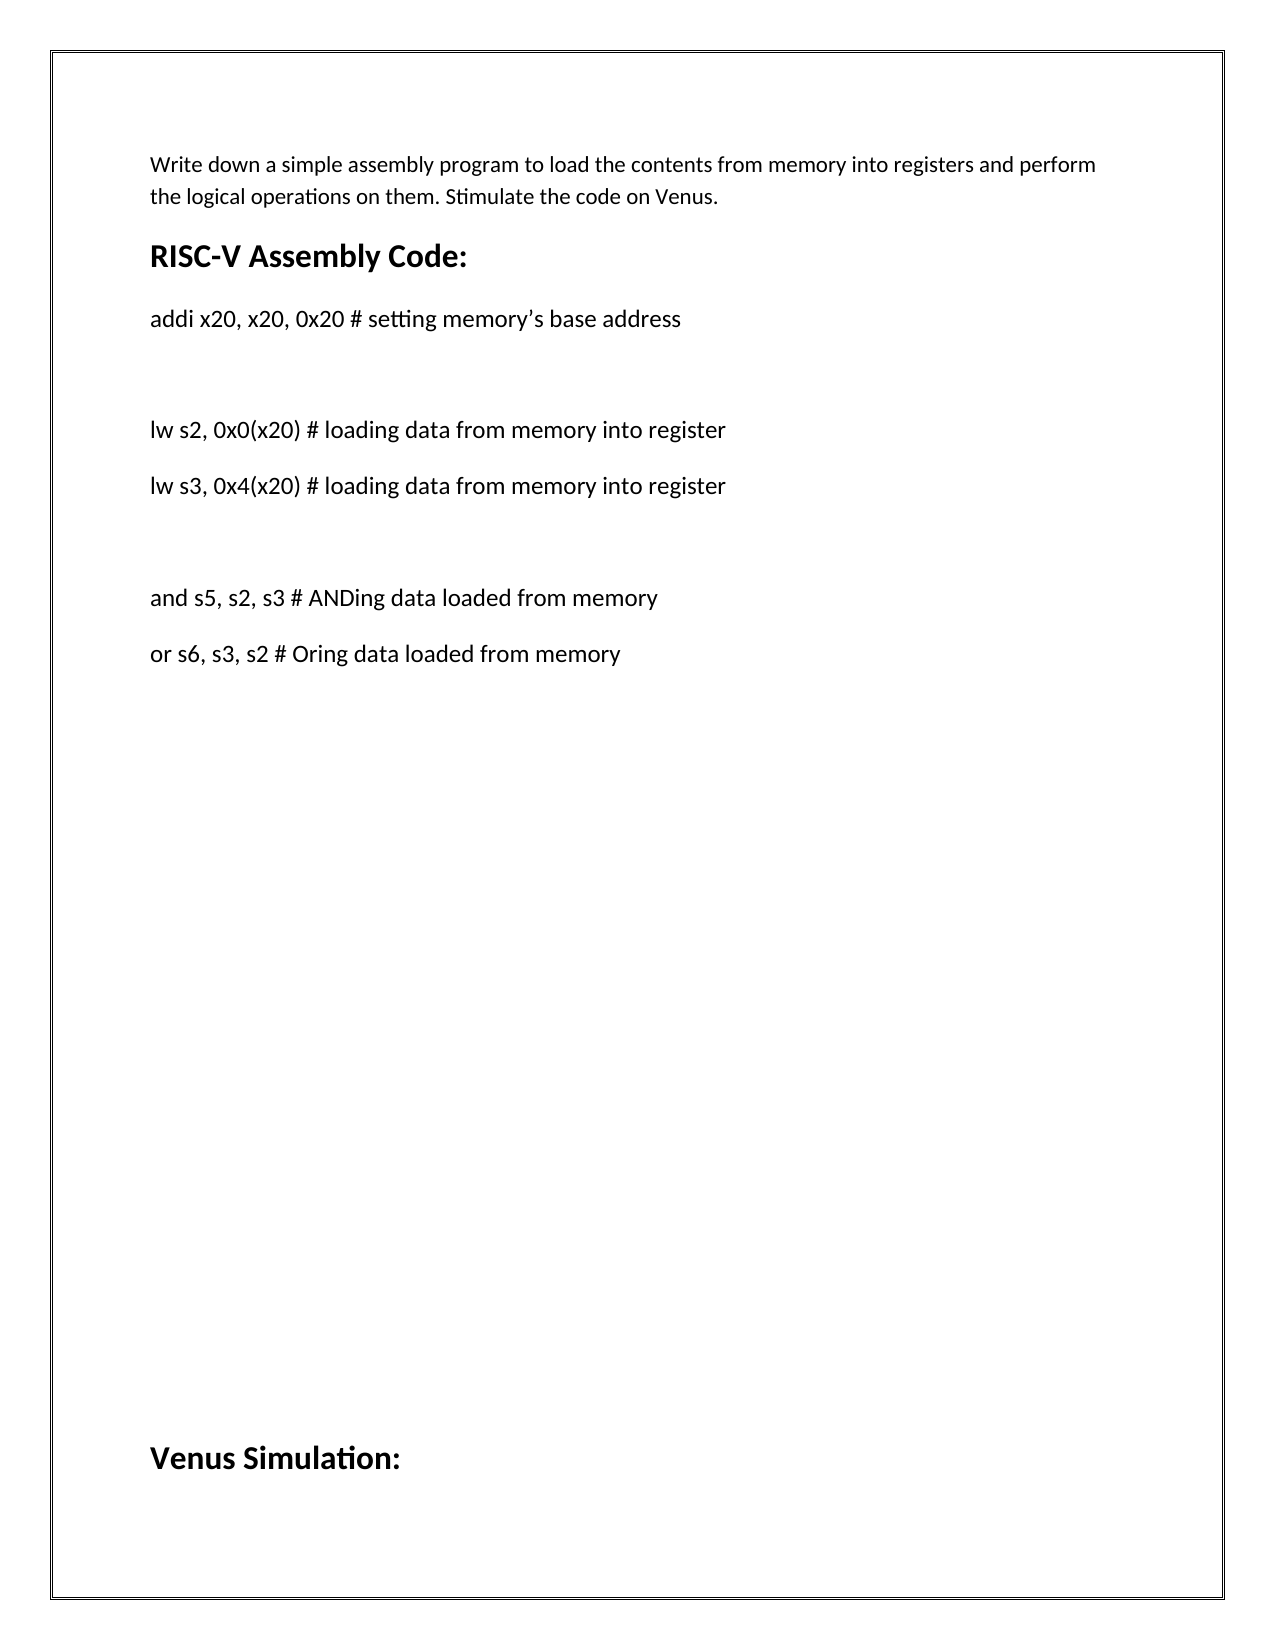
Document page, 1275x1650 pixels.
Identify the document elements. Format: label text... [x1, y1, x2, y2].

text or s6, s3, s2 # Oring data loaded from memory [150, 638, 1125, 668]
text Venus Simulation: [150, 1437, 1125, 1478]
text RISC-V Assembly Code: [150, 235, 1125, 276]
text Write down a simple assembly program to load the contents from memory into registers and perform the logical operations on them. Stimulate the code on Venus. [150, 150, 1125, 210]
text lw s2, 0x0(x20) # loading data from memory into register [150, 414, 1125, 445]
text lw s3, 0x4(x20) # loading data from memory into register [150, 470, 1125, 501]
text addi x20, x20, 0x20 # setting memory’s base address [150, 303, 1125, 333]
text and s5, s2, s3 # ANDing data loaded from memory [150, 582, 1125, 612]
